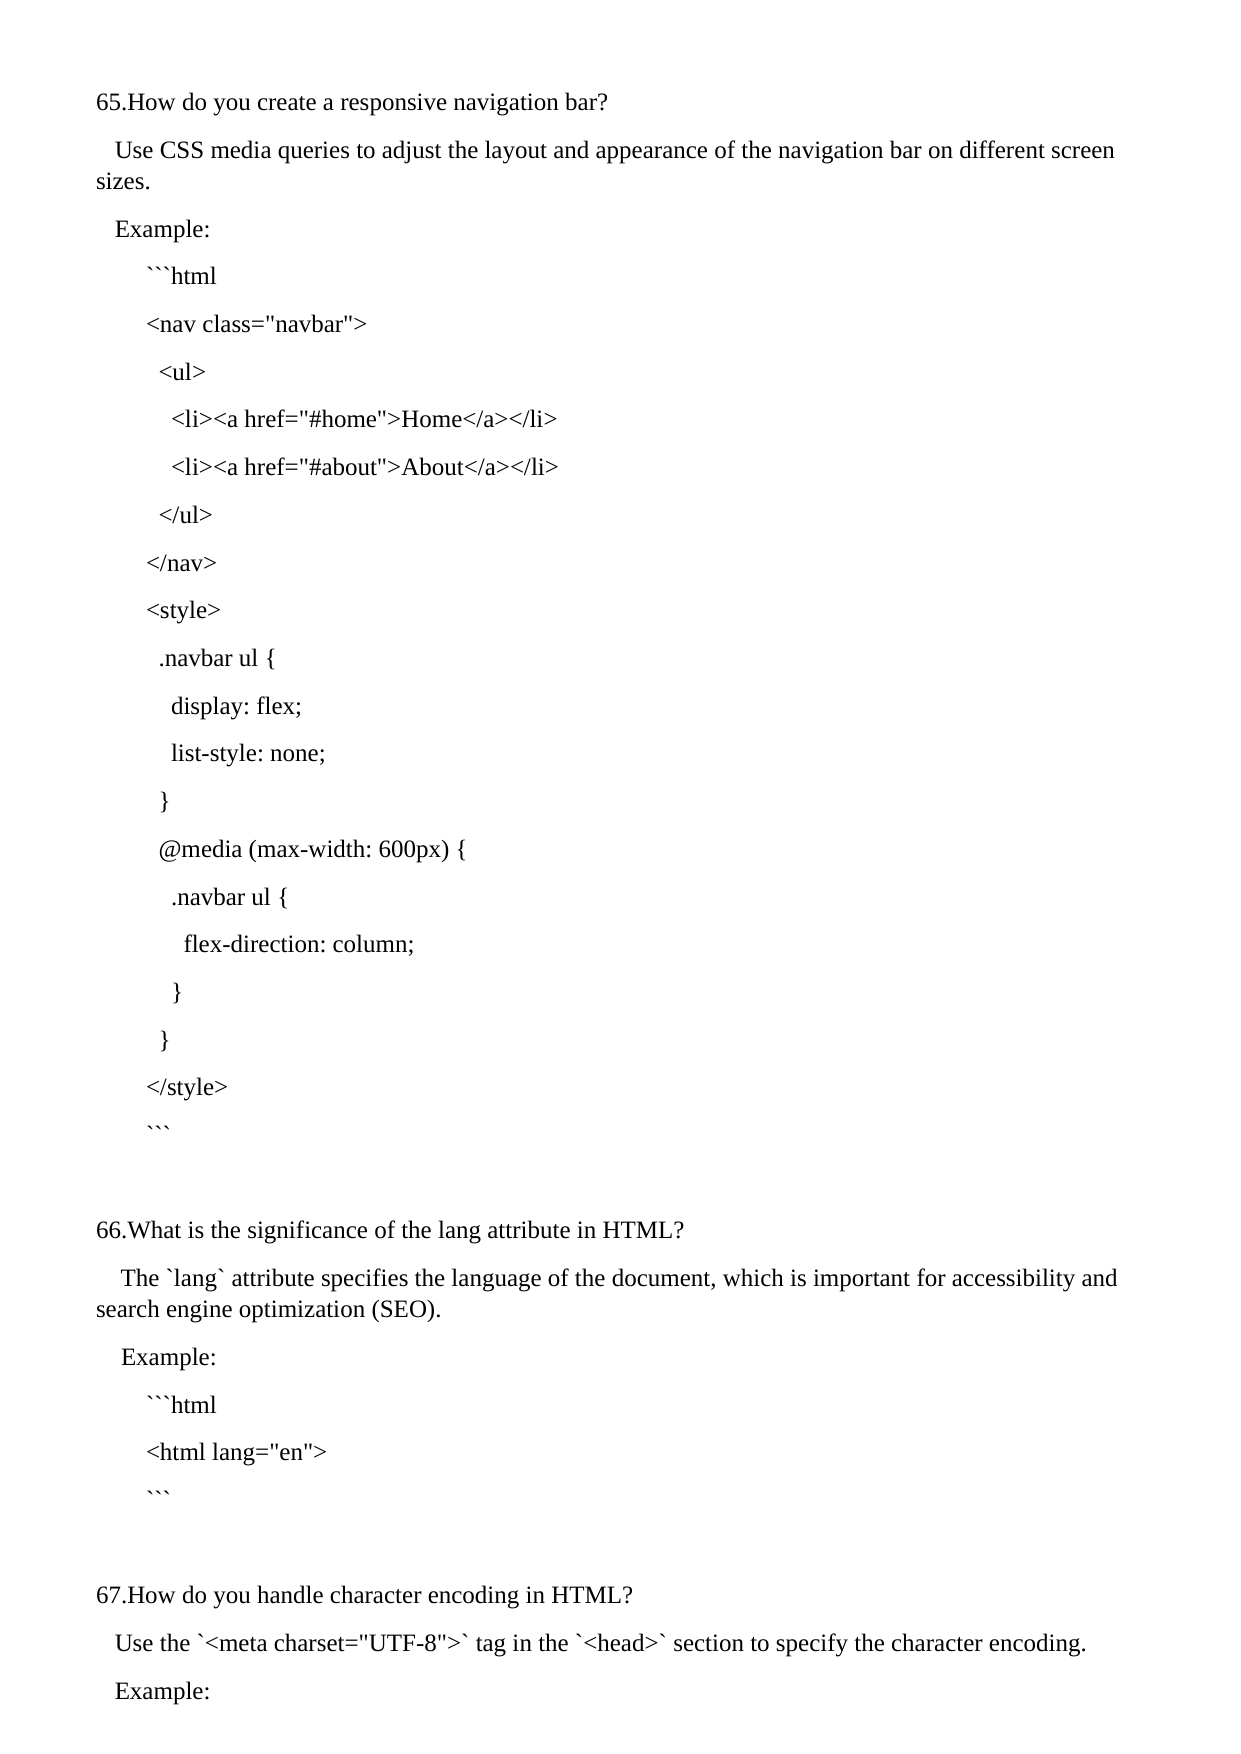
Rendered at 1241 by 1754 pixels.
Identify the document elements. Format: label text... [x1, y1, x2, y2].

text Example: [96, 1342, 1163, 1371]
text ``` [96, 1120, 1163, 1149]
text The `lang` attribute specifies the language of the document, which is important for accessibility and search engine optimization (SEO). [96, 1263, 1163, 1323]
text 65.How do you create a responsive navigation bar? [96, 87, 1163, 116]
text ``` [96, 1485, 1163, 1514]
text <li><a href="#about">About</a></li> [96, 452, 1163, 481]
text Use the `<meta charset="UTF-8">` tag in the `<head>` section to specify the character encoding. [96, 1628, 1163, 1657]
text Example: [96, 1676, 1163, 1705]
text ```html [96, 261, 1163, 290]
text 66.What is the significance of the lang attribute in HTML? [96, 1216, 1163, 1244]
text } [96, 977, 1163, 1006]
text <li><a href="#home">Home</a></li> [96, 404, 1163, 433]
text display: flex; [96, 691, 1163, 719]
text } [96, 1025, 1163, 1053]
text .navbar ul { [96, 643, 1163, 672]
text 67.How do you handle character encoding in HTML? [96, 1581, 1163, 1609]
text Example: [96, 214, 1163, 242]
text </nav> [96, 548, 1163, 576]
text flex-direction: column; [96, 929, 1163, 958]
text } [96, 786, 1163, 815]
text <html lang="en"> [96, 1437, 1163, 1466]
text list-style: none; [96, 738, 1163, 767]
text </ul> [96, 500, 1163, 529]
text .navbar ul { [96, 882, 1163, 910]
text <ul> [96, 357, 1163, 386]
text Use CSS media queries to adjust the layout and appearance of the navigation bar on different screen sizes. [96, 135, 1163, 195]
text @media (max-width: 600px) { [96, 834, 1163, 863]
text <style> [96, 595, 1163, 624]
text </style> [96, 1072, 1163, 1101]
text <nav class="navbar"> [96, 309, 1163, 338]
text ```html [96, 1390, 1163, 1418]
